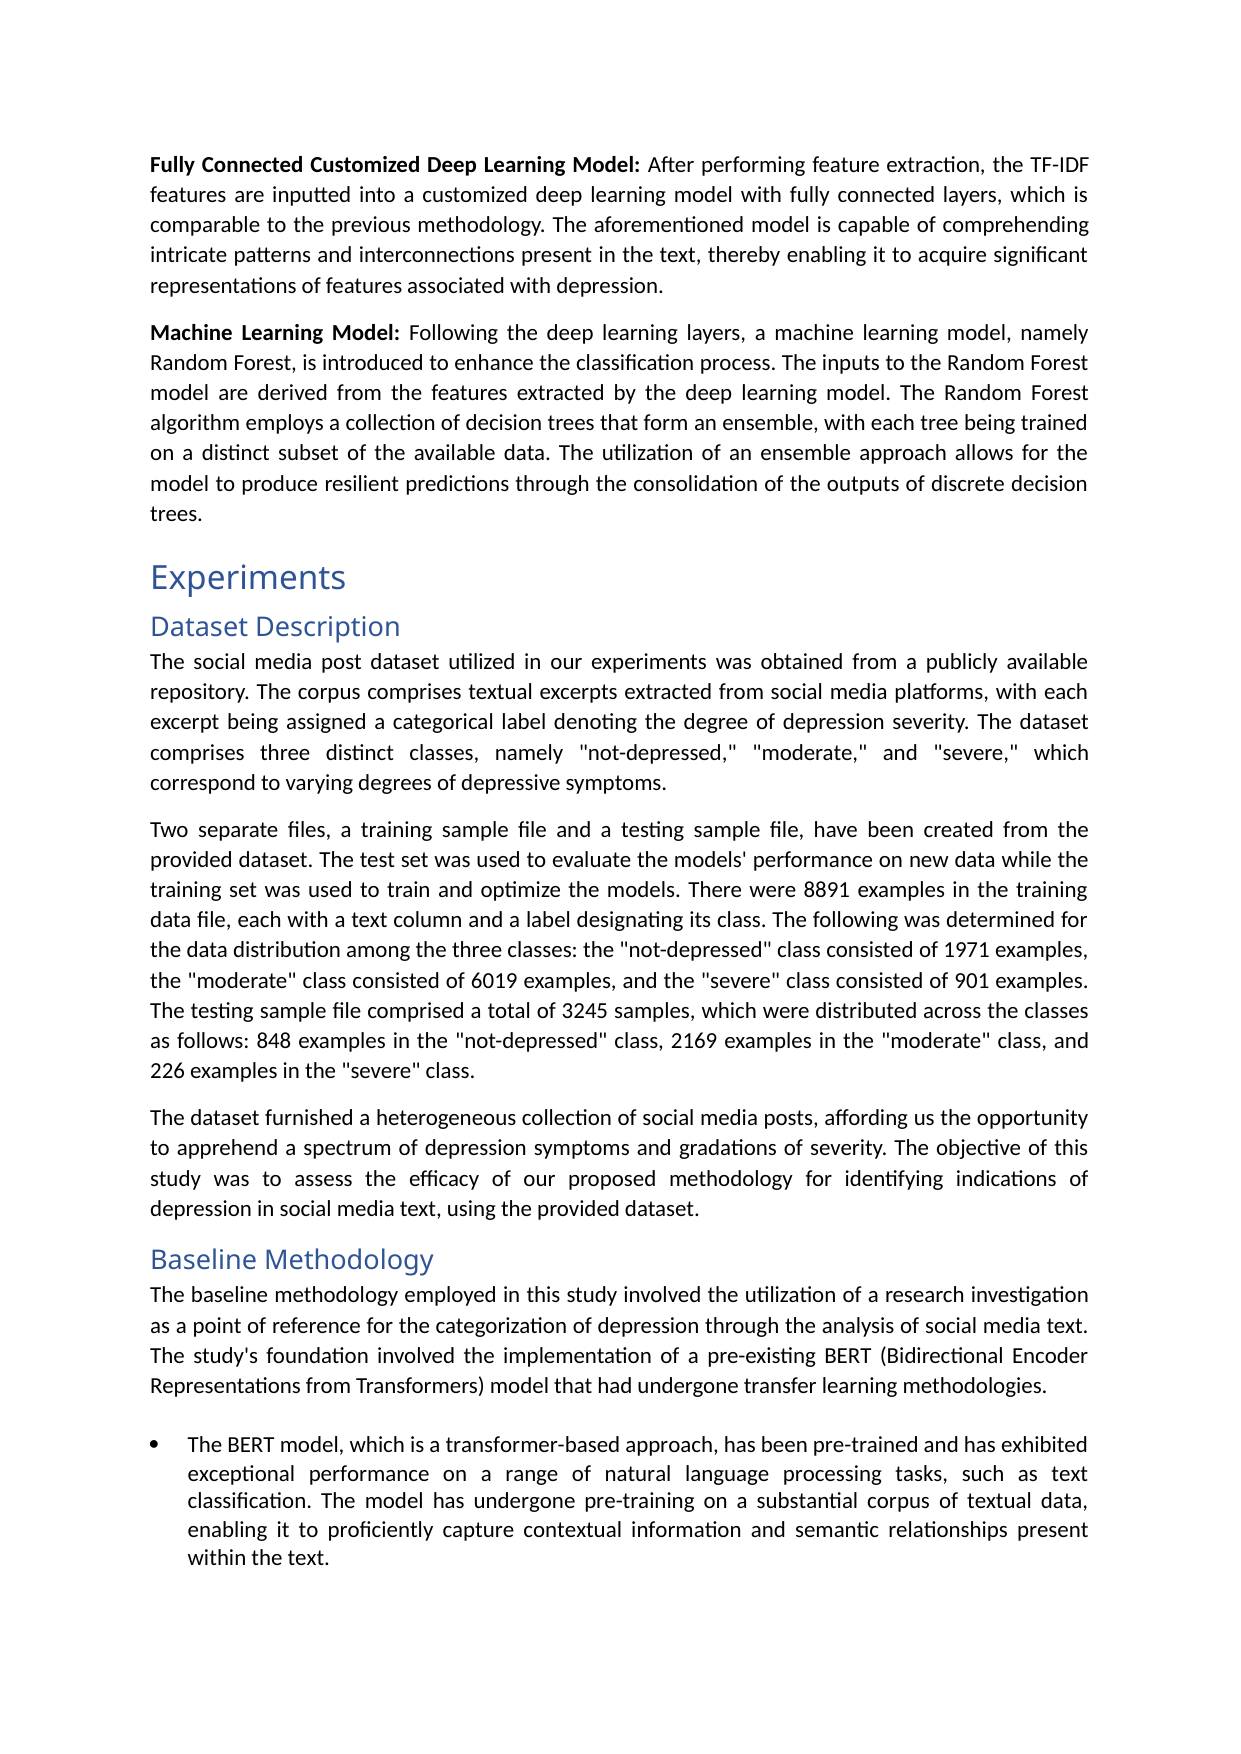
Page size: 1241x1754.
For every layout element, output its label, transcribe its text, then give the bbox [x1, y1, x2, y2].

text The social media post dataset utilized in our experiments was obtained from a publicly available repository. The corpus comprises textual excerpts extracted from social media platforms, with each excerpt being assigned a categorical label denoting the degree of depression severity. The dataset comprises three distinct classes, namely "not-depressed," "moderate," and "severe," which correspond to varying degrees of depressive symptoms. [150, 647, 1090, 796]
text The dataset furnished a heterogeneous collection of social media posts, affording us the opportunity to apprehend a spectrum of depression symptoms and gradations of severity. The objective of this study was to assess the efficacy of our proposed methodology for identifying indications of depression in social media text, using the provided dataset. [150, 1103, 1090, 1222]
text Two separate files, a training sample file and a testing sample file, have been created from the provided dataset. The test set was used to evaluate the models' performance on new data while the training set was used to train and optimize the models. There were 8891 examples in the training data file, each with a text column and a label designating its class. The following was determined for the data distribution among the three classes: the "not-depressed" class consisted of 1971 examples, the "moderate" class consisted of 6019 examples, and the "severe" class consisted of 901 examples. The testing sample file comprised a total of 3245 samples, which were distributed across the classes as follows: 848 examples in the "not-depressed" class, 2169 examples in the "moderate" class, and 226 examples in the "severe" class. [150, 815, 1090, 1084]
subtitle Dataset Description [150, 607, 1090, 644]
text Fully Connected Customized Deep Learning Model: After performing feature extraction, the TF-IDF features are inputted into a customized deep learning model with fully connected layers, which is comparable to the previous methodology. The aforementioned model is capable of comprehending intricate patterns and interconnections present in the text, thereby enabling it to acquire significant representations of features associated with depression. [150, 150, 1090, 299]
list The BERT model, which is a transformer-based approach, has been pre-trained and has exhibited exceptional performance on a range of natural language processing tasks, such as text classification. The model has undergone pre-training on a substantial corpus of textual data, enabling it to proficiently capture contextual information and semantic relationships present within the text. [150, 1431, 1090, 1571]
subtitle Baseline Methodology [150, 1241, 1090, 1278]
subtitle Experiments [150, 554, 1090, 599]
text Machine Learning Model: Following the deep learning layers, a machine learning model, namely Random Forest, is introduced to enhance the classification process. The inputs to the Random Forest model are derived from the features extracted by the deep learning model. The Random Forest algorithm employs a collection of decision trees that form an ensemble, with each tree being trained on a distinct subset of the available data. The utilization of an ensemble approach allows for the model to produce resilient predictions through the consolidation of the outputs of discrete decision trees. [150, 318, 1090, 527]
text The baseline methodology employed in this study involved the utilization of a research investigation as a point of reference for the categorization of depression through the analysis of social media text. The study's foundation involved the implementation of a pre-existing BERT (Bidirectional Encoder Representations from Transformers) model that had undergone transfer learning methodologies. [150, 1281, 1090, 1399]
